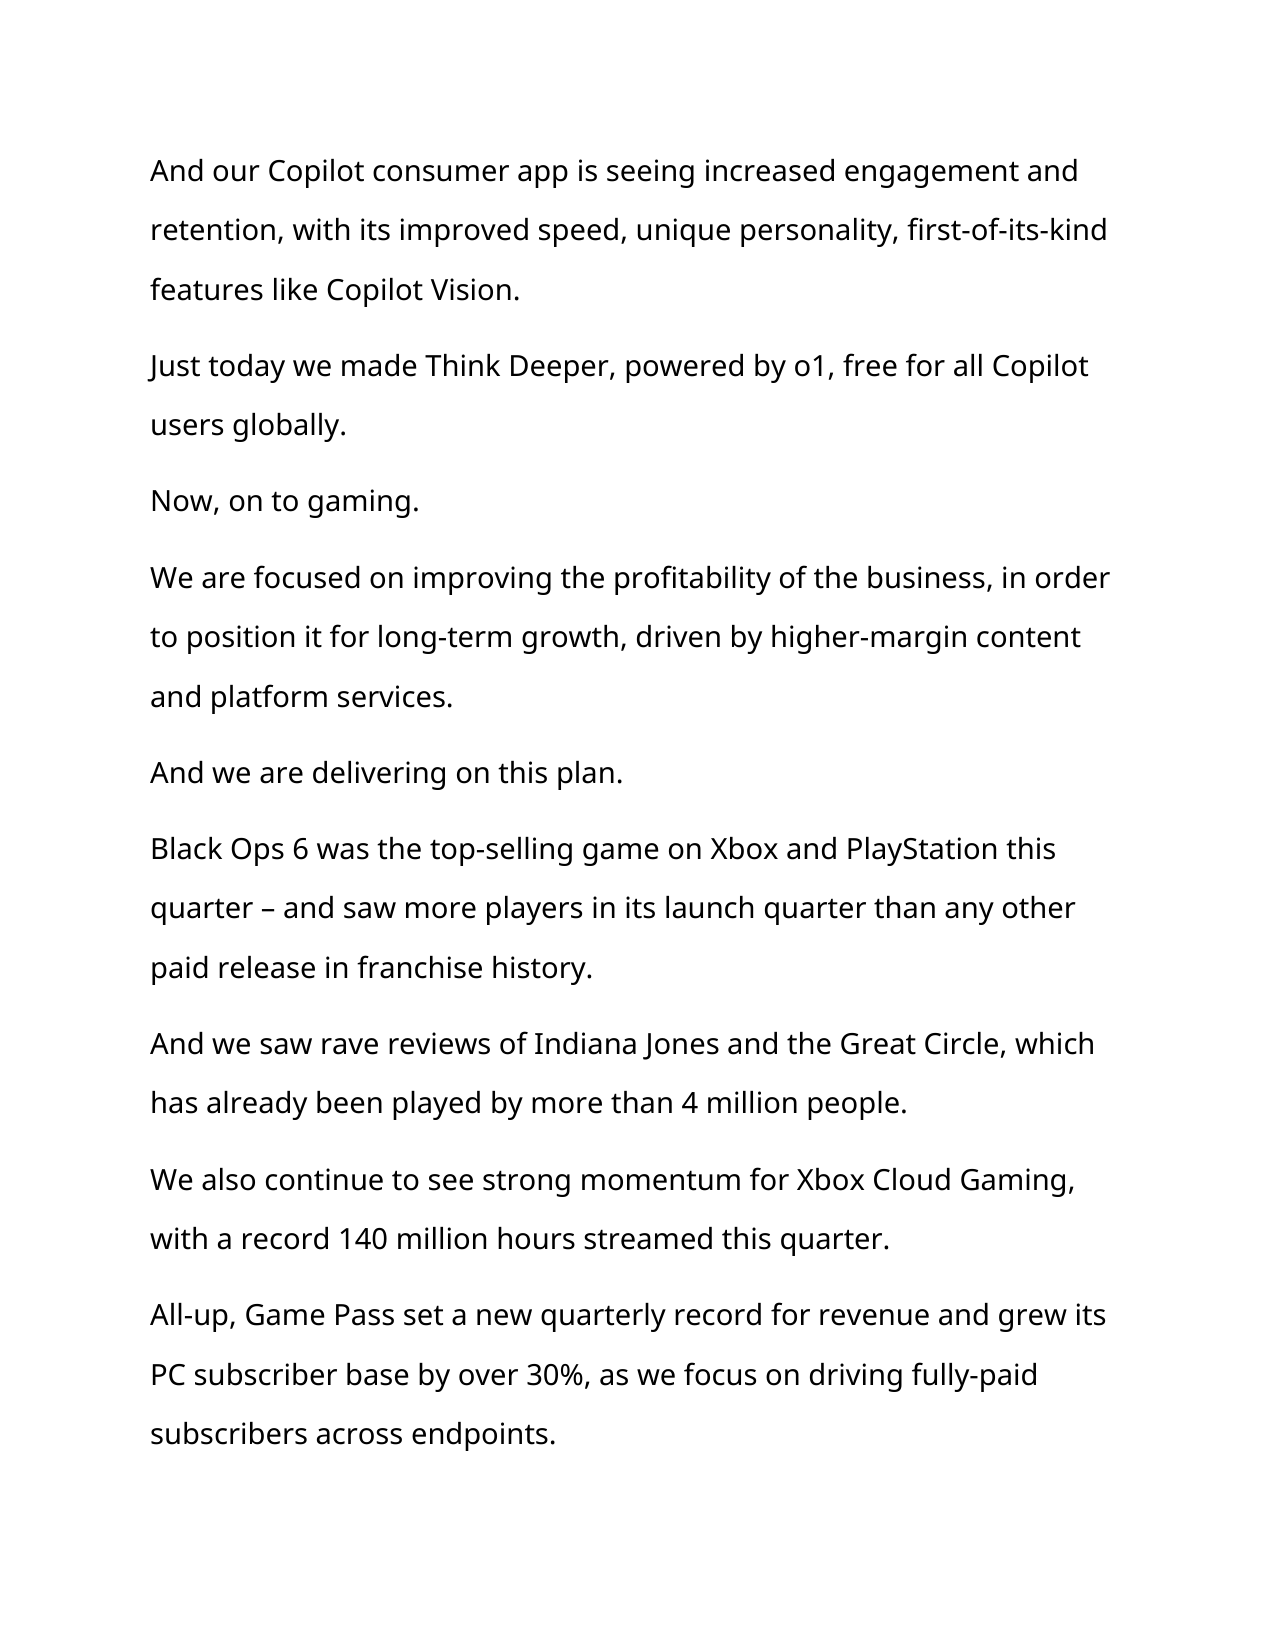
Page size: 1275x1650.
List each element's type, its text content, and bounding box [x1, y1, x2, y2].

text Black Ops 6 was the top-selling game on Xbox and PlayStation this quarter – and saw more players in its launch quarter than any other paid release in franchise history. [150, 828, 1125, 987]
text And we saw rave reviews of Indiana Jones and the Great Circle, which has already been played by more than 4 million people. [150, 1023, 1125, 1122]
text Just today we made Think Deeper, powered by o1, free for all Copilot users globally. [150, 345, 1125, 444]
text We are focused on improving the profitability of the business, in order to position it for long-term growth, driven by higher-margin content and platform services. [150, 557, 1125, 716]
text All-up, Game Pass set a new quarterly record for revenue and grew its PC subscriber base by over 30%, as we focus on driving fully-paid subscribers across endpoints. [150, 1294, 1125, 1453]
text And we are delivering on this plan. [150, 752, 1125, 792]
text And our Copilot consumer app is seeing increased engagement and retention, with its improved speed, unique personality, first-of-its-kind features like Copilot Vision. [150, 150, 1125, 309]
text We also continue to see strong momentum for Xbox Cloud Gaming, with a record 140 million hours streamed this quarter. [150, 1159, 1125, 1258]
text Now, on to gaming. [150, 481, 1125, 520]
